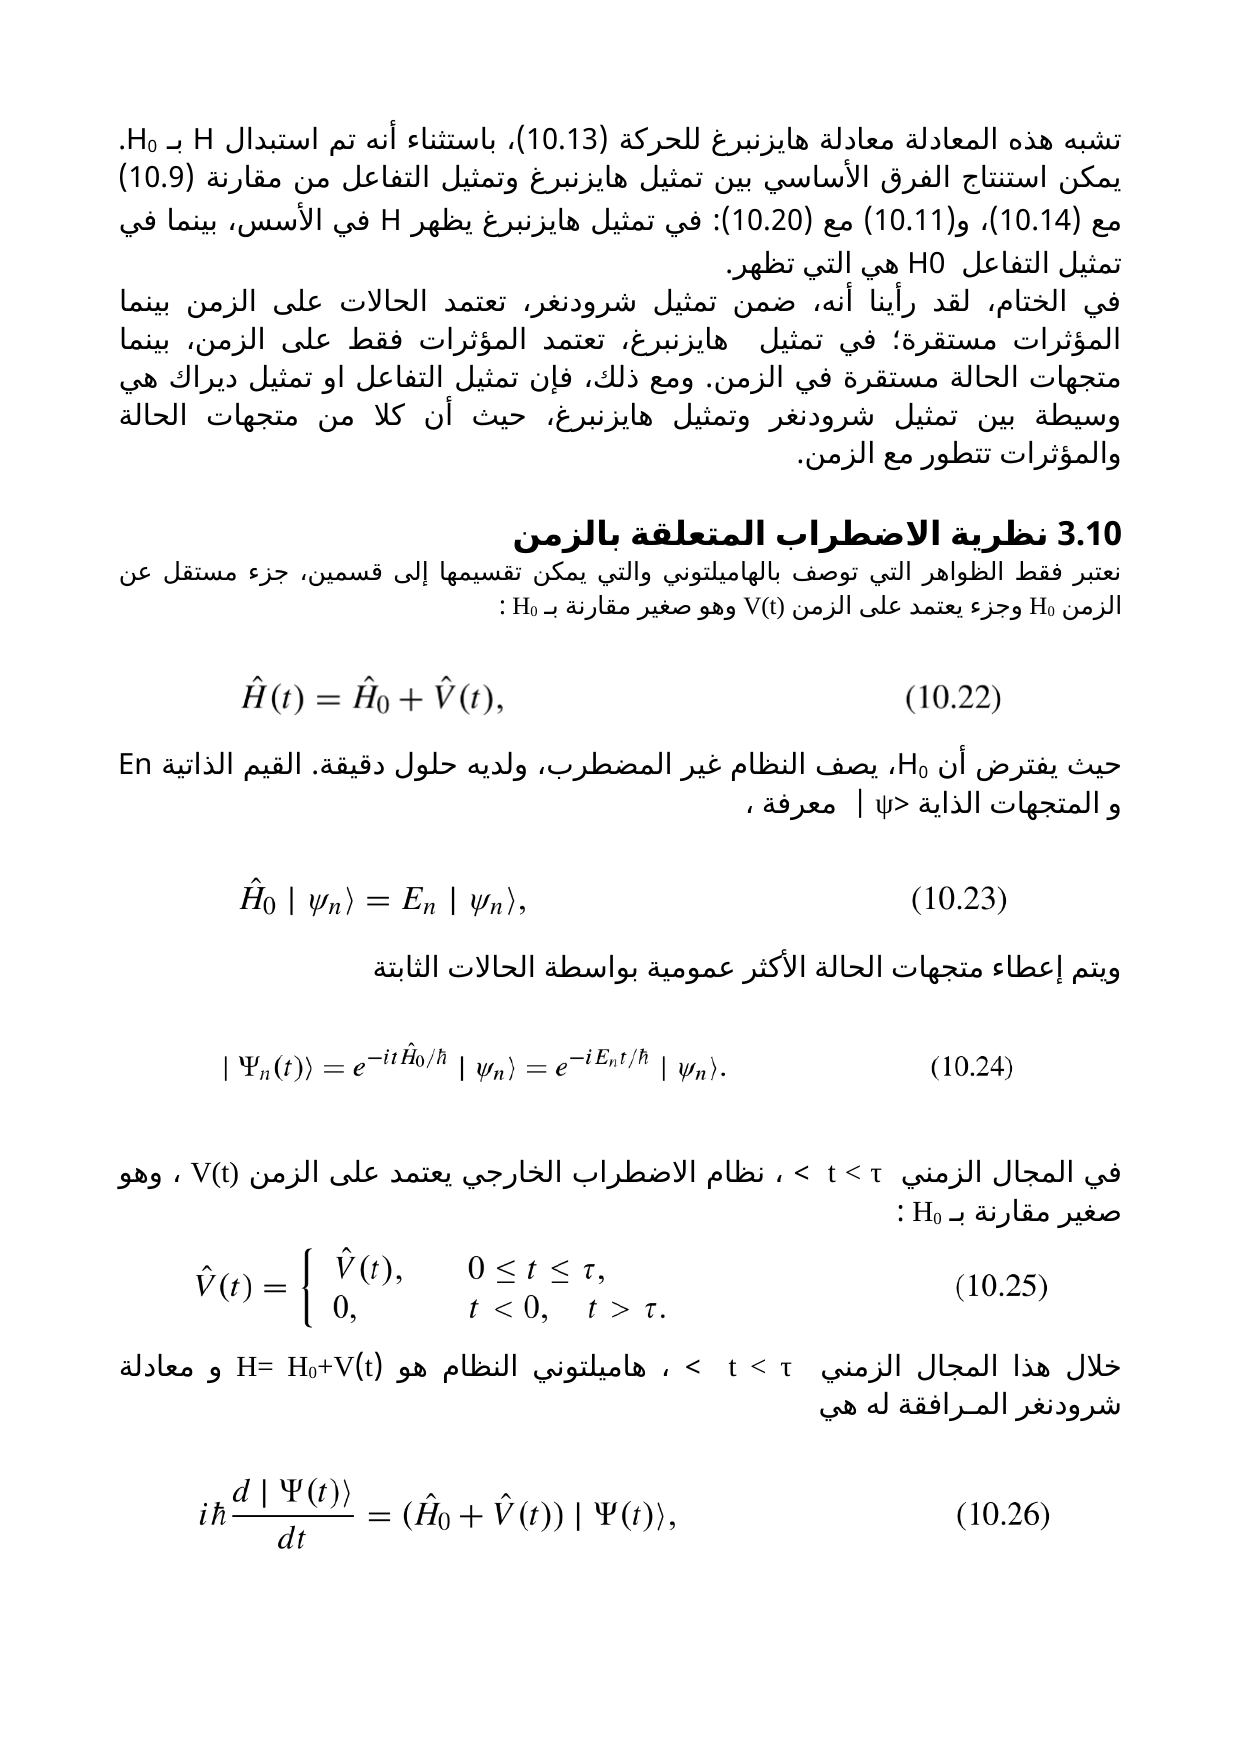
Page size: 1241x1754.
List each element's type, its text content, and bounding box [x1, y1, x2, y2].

picture [228, 860, 1013, 936]
text ويتم إعطاء متجهات الحالة الأكثر عمومية بواسطة الحالات الثابتة [118, 952, 1122, 990]
picture [208, 1027, 1017, 1098]
text تشبه هذه المعادلة معادلة هايزنبرغ للحركة (10.13)، باستثناء أنه تم استبدال H بـ H0. يمكن استنتاج الفرق الأساسي بين تمثيل هايزنبرغ وتمثيل التفاعل من مقارنة (10.9) مع (10.14)، و(10.11) مع (10.20): في تمثيل هايزنبرغ يظهر H في الأسس، بينما في تمثيل التفاعل H0 هي التي تظهر. [118, 118, 1122, 285]
text في الختام، لقد رأينا أنه، ضمن تمثيل شرودنغر، تعتمد الحالات على الزمن بينما المؤثرات مستقرة؛ في تمثيل هايزنبرغ، تعتمد المؤثرات فقط على الزمن، بينما متجهات الحالة مستقرة في الزمن. ومع ذلك، فإن تمثيل التفاعل او تمثيل ديراك هي وسيطة بين تمثيل شرودنغر وتمثيل هايزنبرغ، حيث أن كلا من متجهات الحالة والمؤثرات تتطور مع الزمن. [118, 285, 1122, 475]
text في المجال الزمني t < τ > ، نظام الاضطراب الخارجي يعتمد على الزمن V(t) ، وهو صغير مقارنة بـ H0 : [118, 1155, 1122, 1234]
text نعتبر فقط الظواهر التي توصف بالهاميلتوني والتي يمكن تقسيمها إلى قسمين، جزء مستقل عن الزمن H0 وجزء يعتمد على الزمن V(t) وهو صغير مقارنة بـ H0 : [118, 558, 1122, 624]
picture [228, 667, 1012, 723]
picture [189, 1233, 1051, 1344]
text 3.10 نظرية الاضطراب المتعلقة بالزمن [118, 515, 1122, 558]
text خلال هذا المجال الزمني t < τ > ، هاميلتوني النظام هو (t)H= H0+V و معادلة شرودنغر المـرافقة له هي [118, 1349, 1122, 1426]
text حيث يفترض أن H0، يصف النظام غير المضطرب، ولديه حلول دقيقة. القيم الذاتية En و المتجهات الذاية <ψ | معرفة ، [118, 744, 1122, 826]
picture [185, 1469, 1053, 1555]
